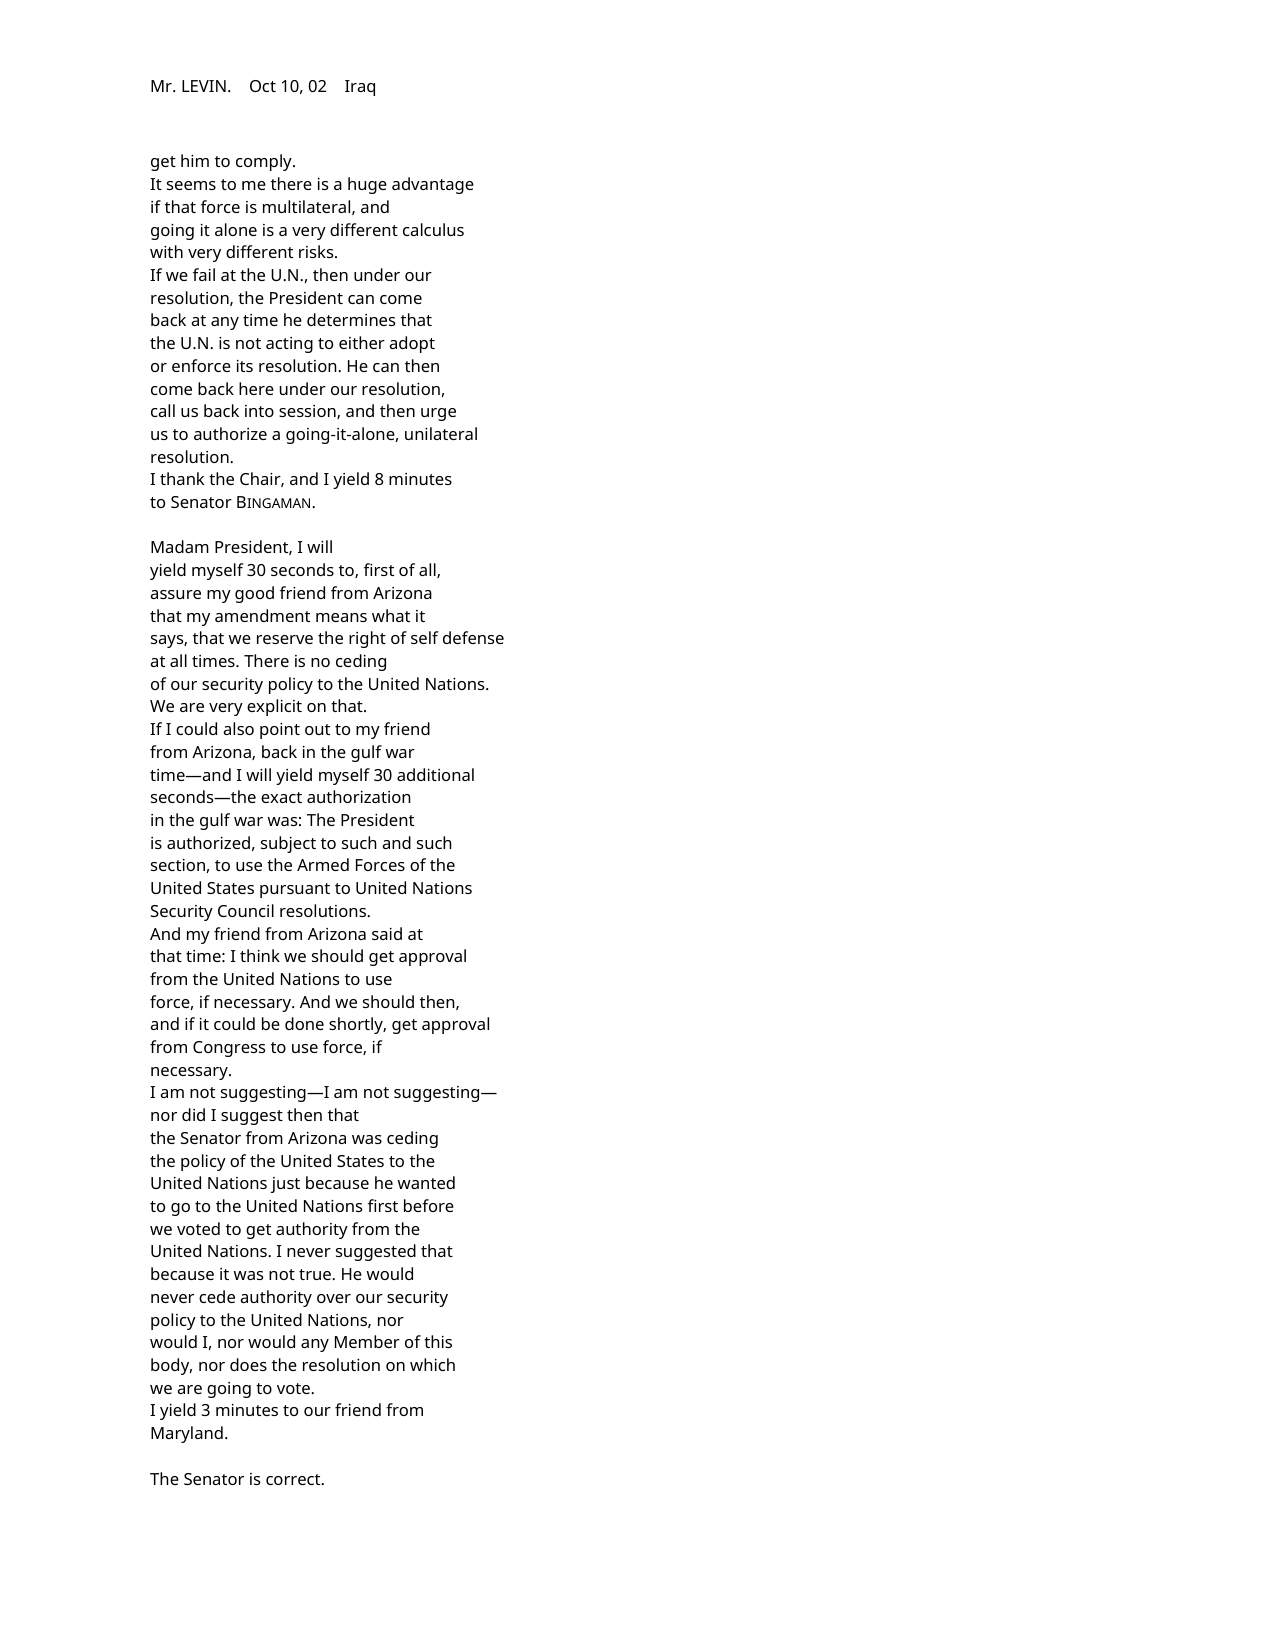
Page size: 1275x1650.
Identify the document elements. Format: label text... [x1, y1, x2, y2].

text to Senator BINGAMAN. [150, 491, 1125, 513]
text The Senator is correct. [150, 1467, 1125, 1490]
text Madam President, I will [150, 536, 1125, 559]
text because it was not true. He would [150, 1263, 1125, 1285]
text from Congress to use force, if [150, 1036, 1125, 1058]
text policy to the United Nations, nor [150, 1308, 1125, 1331]
text to go to the United Nations first before [150, 1194, 1125, 1217]
text with very different risks. [150, 241, 1125, 263]
text back at any time he determines that [150, 309, 1125, 332]
text from the United Nations to use [150, 967, 1125, 990]
text We are very explicit on that. [150, 695, 1125, 718]
text we are going to vote. [150, 1376, 1125, 1399]
text at all times. There is no ceding [150, 649, 1125, 672]
text in the gulf war was: The President [150, 808, 1125, 831]
text I am not suggesting—I am not suggesting— [150, 1081, 1125, 1104]
text United Nations just because he wanted [150, 1172, 1125, 1194]
text going it alone is a very different calculus [150, 218, 1125, 241]
text the policy of the United States to the [150, 1149, 1125, 1172]
text get him to comply. [150, 150, 1125, 173]
text says, that we reserve the right of self defense [150, 627, 1125, 649]
text assure my good friend from Arizona [150, 581, 1125, 604]
text that my amendment means what it [150, 604, 1125, 627]
text of our security policy to the United Nations. [150, 672, 1125, 695]
text yield myself 30 seconds to, first of all, [150, 559, 1125, 581]
text nor did I suggest then that [150, 1104, 1125, 1126]
text time—and I will yield myself 30 additional [150, 763, 1125, 786]
text I thank the Chair, and I yield 8 minutes [150, 468, 1125, 491]
text It seems to me there is a huge advantage [150, 173, 1125, 195]
text call us back into session, and then urge [150, 400, 1125, 422]
text force, if necessary. And we should then, [150, 990, 1125, 1013]
text Security Council resolutions. [150, 899, 1125, 922]
text body, nor does the resolution on which [150, 1353, 1125, 1376]
text If we fail at the U.N., then under our [150, 263, 1125, 286]
text And my friend from Arizona said at [150, 922, 1125, 945]
text section, to use the Armed Forces of the [150, 854, 1125, 877]
text resolution. [150, 445, 1125, 468]
text If I could also point out to my friend [150, 718, 1125, 740]
text the Senator from Arizona was ceding [150, 1126, 1125, 1149]
text necessary. [150, 1058, 1125, 1081]
text resolution, the President can come [150, 286, 1125, 309]
text or enforce its resolution. He can then [150, 354, 1125, 377]
text seconds—the exact authorization [150, 786, 1125, 808]
text if that force is multilateral, and [150, 195, 1125, 218]
text Maryland. [150, 1422, 1125, 1444]
text us to authorize a going-it-alone, unilateral [150, 422, 1125, 445]
text United Nations. I never suggested that [150, 1240, 1125, 1263]
text and if it could be done shortly, get approval [150, 1013, 1125, 1036]
text United States pursuant to United Nations [150, 877, 1125, 899]
text come back here under our resolution, [150, 377, 1125, 400]
text I yield 3 minutes to our friend from [150, 1399, 1125, 1422]
text that time: I think we should get approval [150, 945, 1125, 967]
text we voted to get authority from the [150, 1217, 1125, 1240]
text from Arizona, back in the gulf war [150, 740, 1125, 763]
text would I, nor would any Member of this [150, 1331, 1125, 1353]
text the U.N. is not acting to either adopt [150, 332, 1125, 354]
text is authorized, subject to such and such [150, 831, 1125, 854]
text never cede authority over our security [150, 1285, 1125, 1308]
